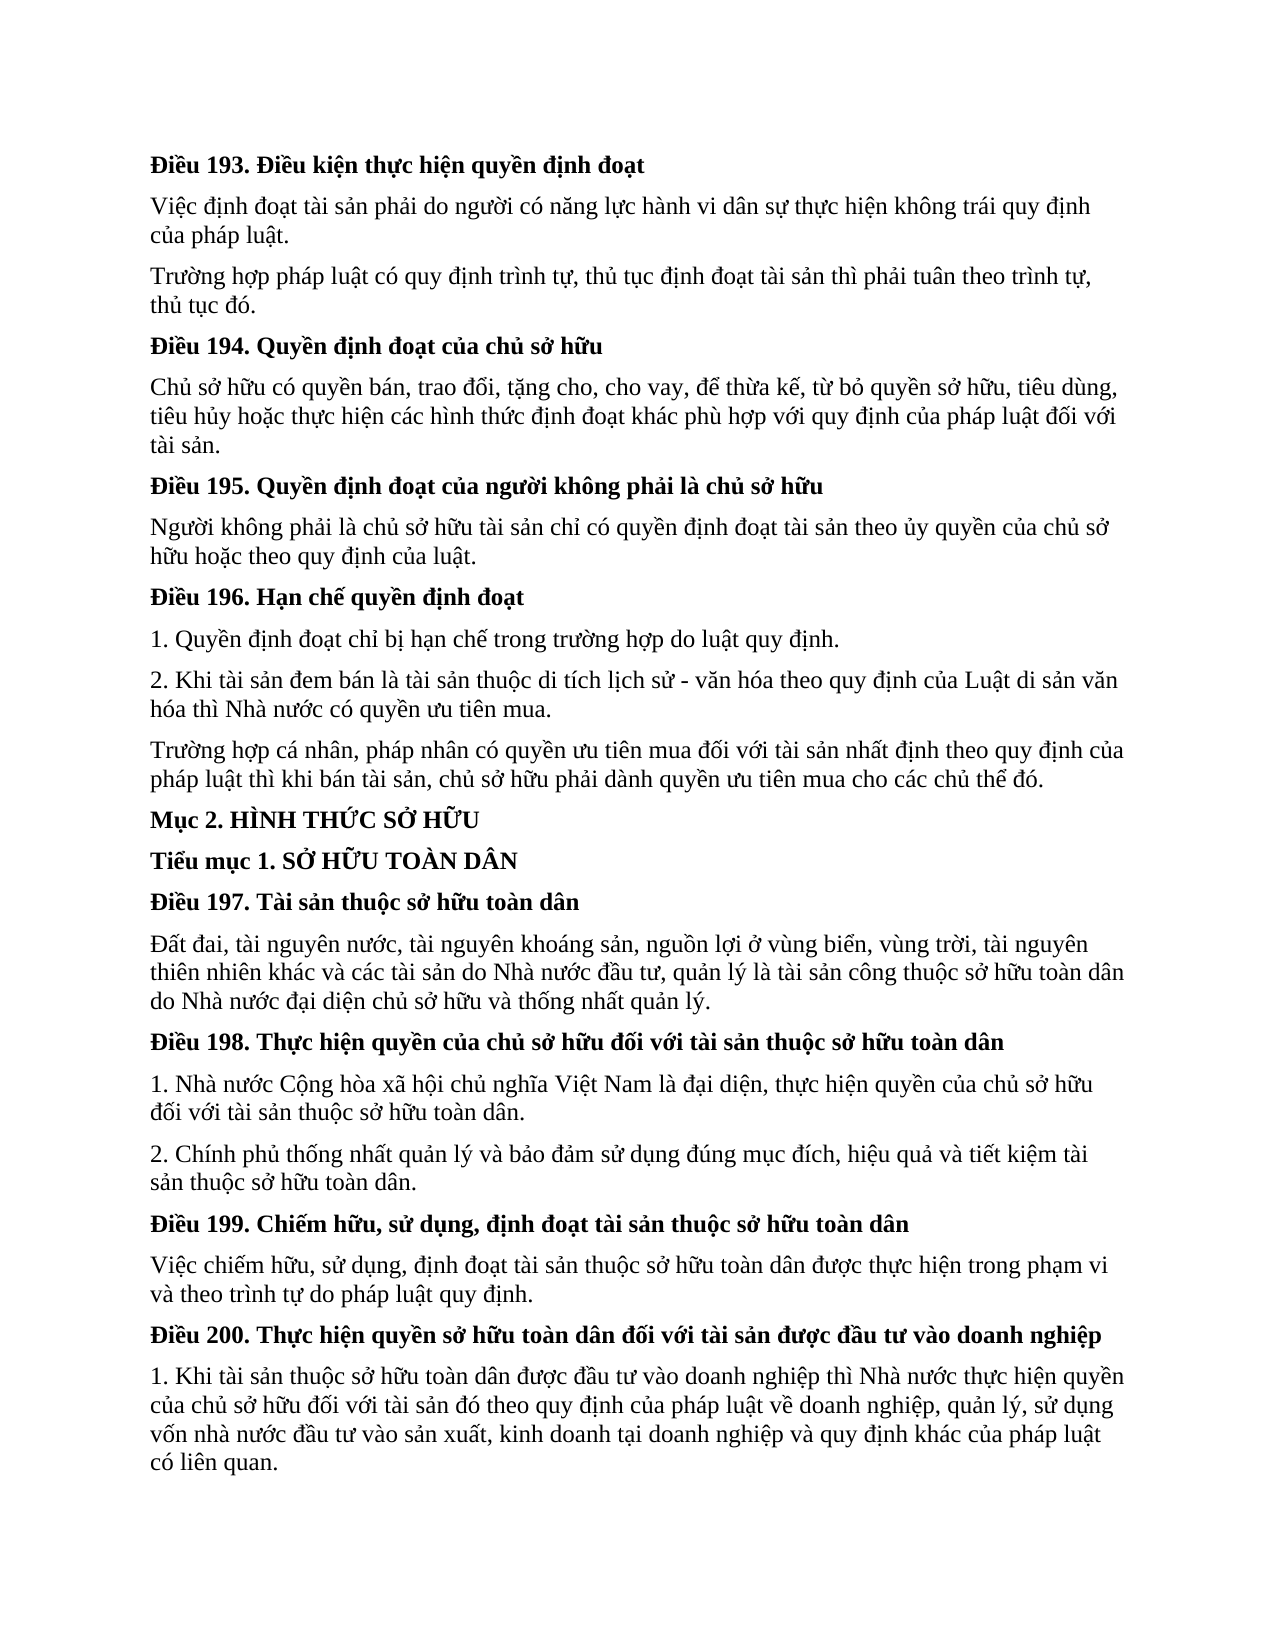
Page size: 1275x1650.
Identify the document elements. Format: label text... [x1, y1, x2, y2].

text Điều 198. Thực hiện quyền của chủ sở hữu đối với tài sản thuộc sở hữu toàn dân [150, 1027, 1125, 1056]
text Đất đai, tài nguyên nước, tài nguyên khoáng sản, nguồn lợi ở vùng biển, vùng trời, tài nguyên thiên nhiên khác và các tài sản do Nhà nước đầu tư, quản lý là tài sản công thuộc sở hữu toàn dân do Nhà nước đại diện chủ sở hữu và thống nhất quản lý. [150, 929, 1125, 1015]
text Điều 199. Chiếm hữu, sử dụng, định đoạt tài sản thuộc sở hữu toàn dân [150, 1209, 1125, 1237]
text Điều 200. Thực hiện quyền sở hữu toàn dân đối với tài sản được đầu tư vào doanh nghiệp [150, 1320, 1125, 1349]
text Mục 2. HÌNH THỨC SỞ HỮU [150, 805, 1125, 834]
text Điều 193. Điều kiện thực hiện quyền định đoạt [150, 150, 1125, 179]
text Điều 195. Quyền định đoạt của người không phải là chủ sở hữu [150, 471, 1125, 500]
text Việc định đoạt tài sản phải do người có năng lực hành vi dân sự thực hiện không trái quy định của pháp luật. [150, 191, 1125, 249]
text Trường hợp pháp luật có quy định trình tự, thủ tục định đoạt tài sản thì phải tuân theo trình tự, thủ tục đó. [150, 261, 1125, 319]
text 1. Khi tài sản thuộc sở hữu toàn dân được đầu tư vào doanh nghiệp thì Nhà nước thực hiện quyền của chủ sở hữu đối với tài sản đó theo quy định của pháp luật về doanh nghiệp, quản lý, sử dụng vốn nhà nước đầu tư vào sản xuất, kinh doanh tại doanh nghiệp và quy định khác của pháp luật có liên quan. [150, 1361, 1125, 1476]
text Chủ sở hữu có quyền bán, trao đổi, tặng cho, cho vay, để thừa kế, từ bỏ quyền sở hữu, tiêu dùng, tiêu hủy hoặc thực hiện các hình thức định đoạt khác phù hợp với quy định của pháp luật đối với tài sản. [150, 372, 1125, 459]
text Người không phải là chủ sở hữu tài sản chỉ có quyền định đoạt tài sản theo ủy quyền của chủ sở hữu hoặc theo quy định của luật. [150, 512, 1125, 570]
text Điều 197. Tài sản thuộc sở hữu toàn dân [150, 887, 1125, 916]
text Trường hợp cá nhân, pháp nhân có quyền ưu tiên mua đối với tài sản nhất định theo quy định của pháp luật thì khi bán tài sản, chủ sở hữu phải dành quyền ưu tiên mua cho các chủ thể đó. [150, 735, 1125, 792]
text Việc chiếm hữu, sử dụng, định đoạt tài sản thuộc sở hữu toàn dân được thực hiện trong phạm vi và theo trình tự do pháp luật quy định. [150, 1250, 1125, 1307]
text 2. Chính phủ thống nhất quản lý và bảo đảm sử dụng đúng mục đích, hiệu quả và tiết kiệm tài sản thuộc sở hữu toàn dân. [150, 1139, 1125, 1196]
text 1. Quyền định đoạt chỉ bị hạn chế trong trường hợp do luật quy định. [150, 624, 1125, 652]
text Tiểu mục 1. SỞ HỮU TOÀN DÂN [150, 846, 1125, 875]
text 1. Nhà nước Cộng hòa xã hội chủ nghĩa Việt Nam là đại diện, thực hiện quyền của chủ sở hữu đối với tài sản thuộc sở hữu toàn dân. [150, 1069, 1125, 1126]
text Điều 196. Hạn chế quyền định đoạt [150, 582, 1125, 611]
text Điều 194. Quyền định đoạt của chủ sở hữu [150, 331, 1125, 360]
text 2. Khi tài sản đem bán là tài sản thuộc di tích lịch sử - văn hóa theo quy định của Luật di sản văn hóa thì Nhà nước có quyền ưu tiên mua. [150, 665, 1125, 722]
